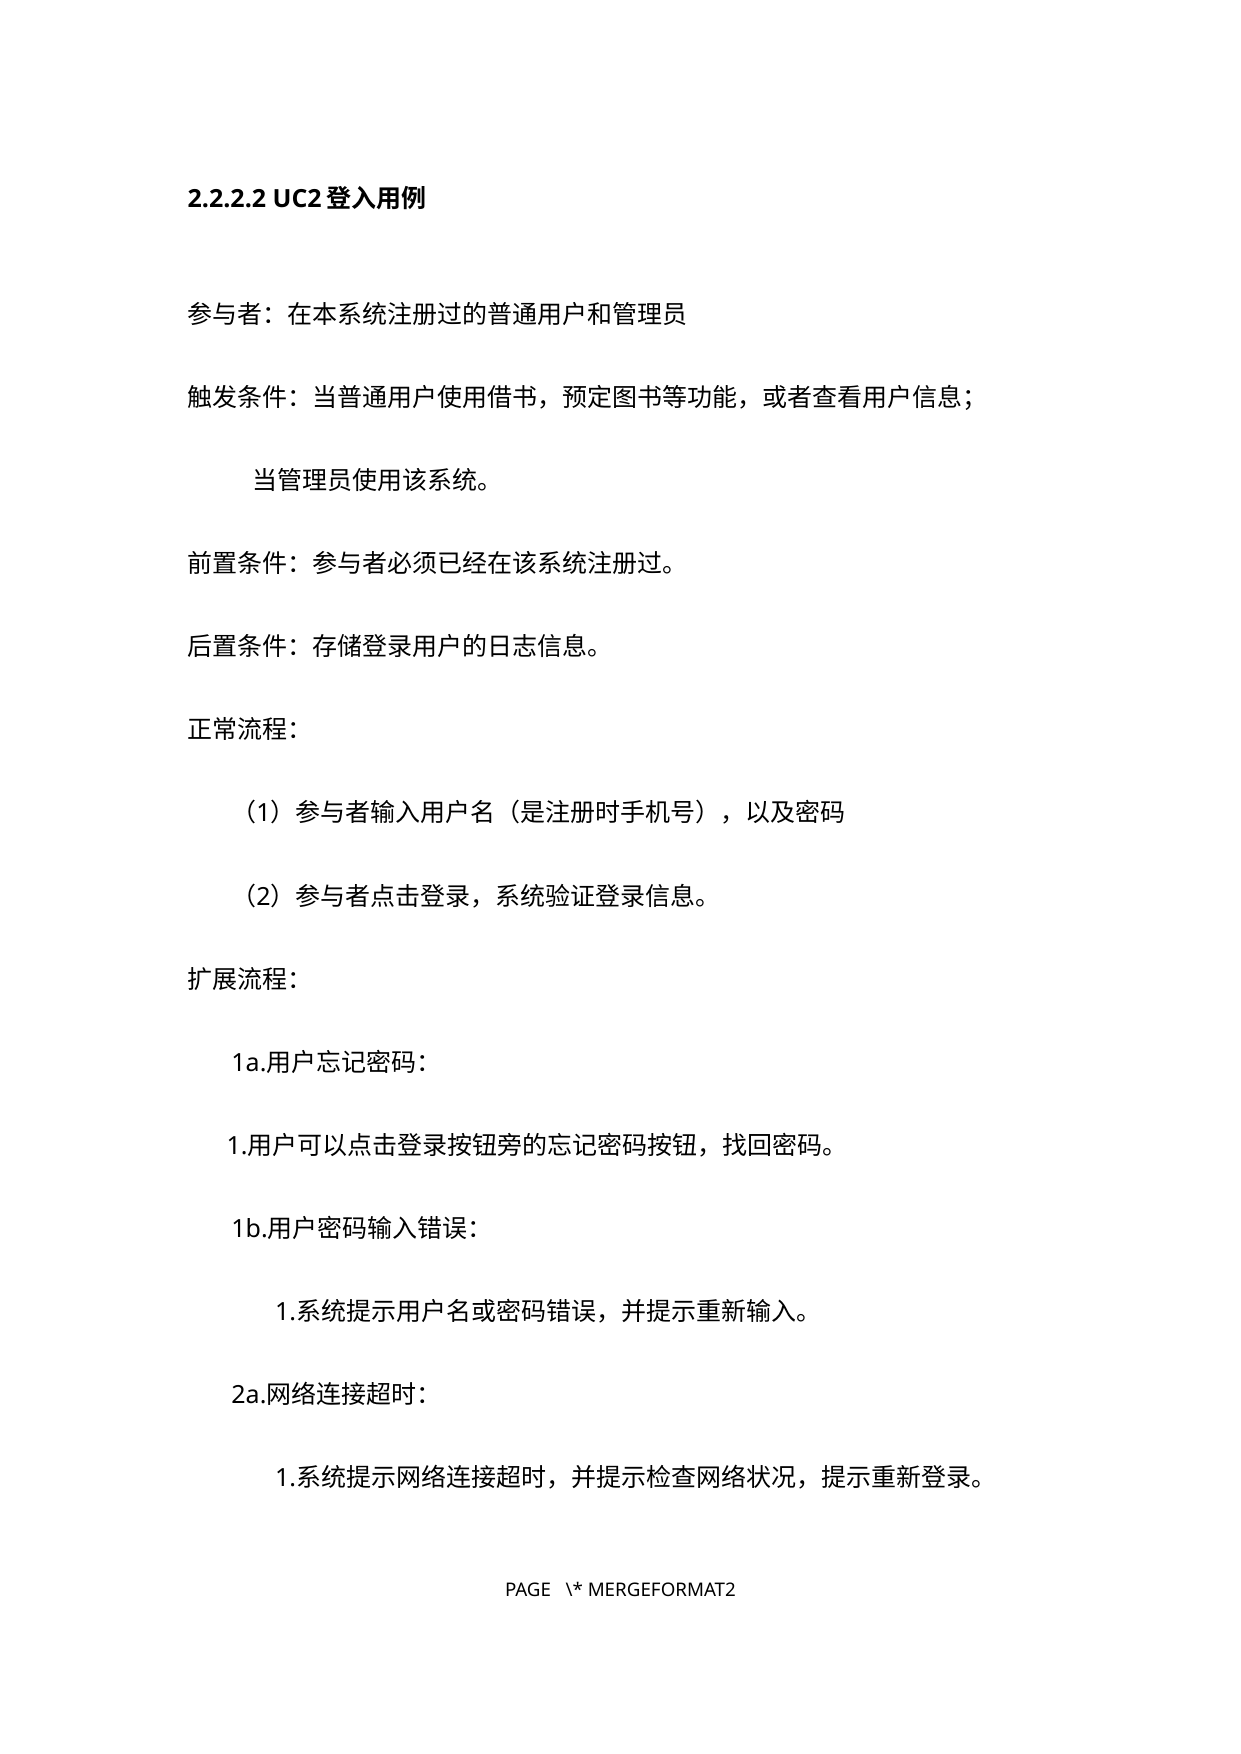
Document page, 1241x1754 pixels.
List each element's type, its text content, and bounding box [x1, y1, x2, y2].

text 2a.网络连接超时： [187, 1360, 1053, 1425]
text 后置条件：存储登录用户的日志信息。 [187, 612, 1053, 677]
text 1.用户可以点击登录按钮旁的忘记密码按钮，找回密码。 [187, 1111, 1053, 1176]
text 1a.用户忘记密码： [187, 1028, 1053, 1093]
text （1）参与者输入用户名（是注册时手机号），以及密码 [187, 778, 1053, 843]
text 正常流程： [187, 695, 1053, 760]
text 1b.用户密码输入错误： [187, 1194, 1053, 1259]
text 参与者：在本系统注册过的普通用户和管理员 [187, 280, 1053, 345]
text 1.系统提示网络连接超时，并提示检查网络状况，提示重新登录。 [187, 1443, 1053, 1508]
text 触发条件：当普通用户使用借书，预定图书等功能，或者查看用户信息； [187, 363, 1053, 428]
text （2）参与者点击登录，系统验证登录信息。 [187, 862, 1053, 927]
subtitle 2.2.2.2 UC2登入用例 [187, 164, 1053, 229]
text 1.系统提示用户名或密码错误，并提示重新输入。 [187, 1277, 1053, 1342]
text 当管理员使用该系统。 [187, 446, 1053, 511]
text 前置条件：参与者必须已经在该系统注册过。 [187, 529, 1053, 594]
text 扩展流程： [187, 945, 1053, 1010]
